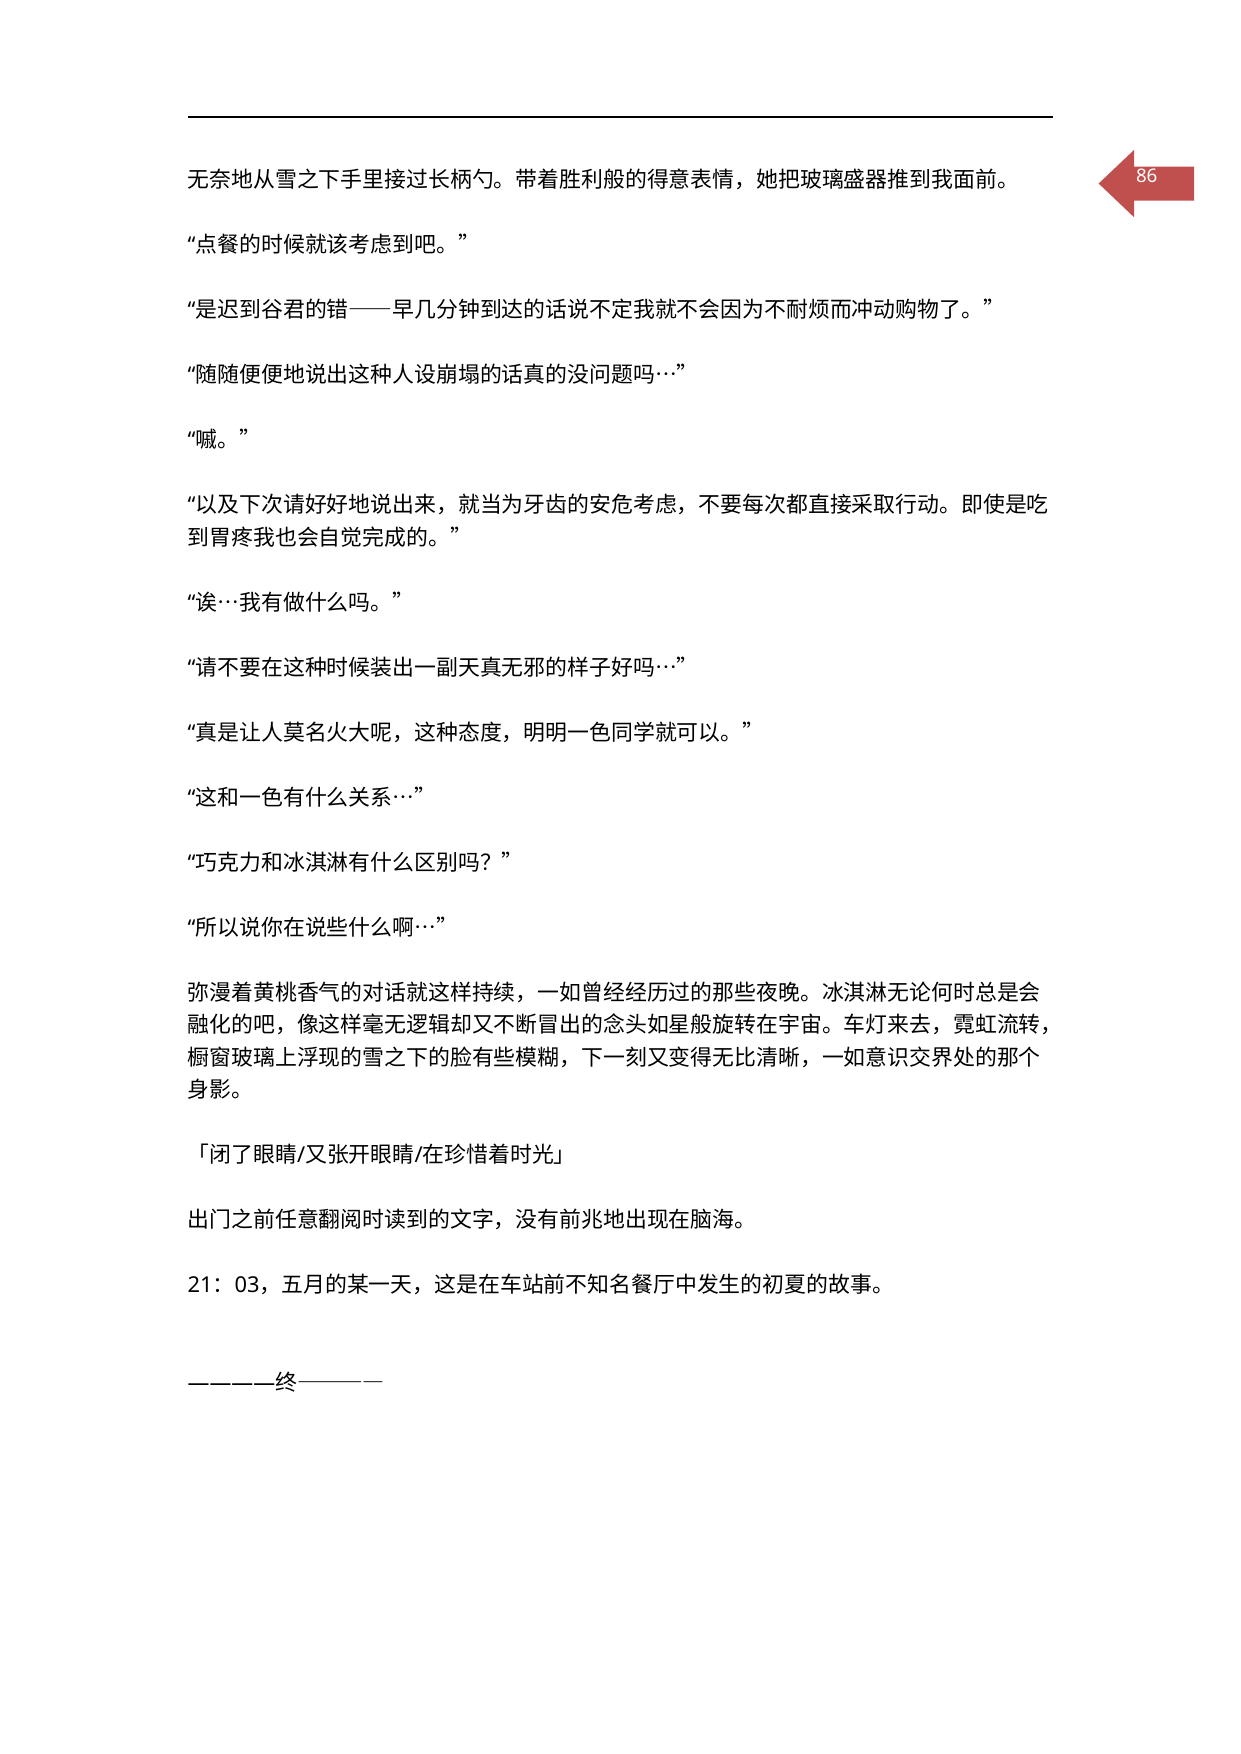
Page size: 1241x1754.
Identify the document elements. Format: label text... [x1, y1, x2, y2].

text “这和一色有什么关系…” [187, 779, 1053, 812]
text 21：03，五月的某一天，这是在车站前不知名餐厅中发生的初夏的故事。 [187, 1267, 1053, 1299]
text “是迟到谷君的错——早几分钟到达的话说不定我就不会因为不耐烦而冲动购物了。” [187, 292, 1053, 324]
text 「闭了眼睛/又张开眼睛/在珍惜着时光」 [187, 1137, 1053, 1169]
text “点餐的时候就该考虑到吧。” [187, 227, 1053, 259]
text “随随便便地说出这种人设崩塌的话真的没问题吗…” [187, 357, 1053, 389]
text ————终———— [187, 1364, 1053, 1397]
text 出门之前任意翻阅时读到的文字，没有前兆地出现在脑海。 [187, 1202, 1053, 1234]
text “所以说你在说些什么啊…” [187, 909, 1053, 942]
text “巧克力和冰淇淋有什么区别吗？” [187, 844, 1053, 877]
text “以及下次请好好地说出来，就当为牙齿的安危考虑，不要每次都直接采取行动。即使是吃到胃疼我也会自觉完成的。” [187, 487, 1053, 552]
text “诶…我有做什么吗。” [187, 584, 1053, 617]
text 无奈地从雪之下手里接过长柄勺。带着胜利般的得意表情，她把玻璃盛器推到我面前。 [187, 162, 1053, 194]
text 弥漫着黄桃香气的对话就这样持续，一如曾经经历过的那些夜晚。冰淇淋无论何时总是会融化的吧，像这样毫无逻辑却又不断冒出的念头如星般旋转在宇宙。车灯来去，霓虹流转，橱窗玻璃上浮现的雪之下的脸有些模糊，下一刻又变得无比清晰，一如意识交界处的那个身影。 [187, 974, 1053, 1104]
text “真是让人莫名火大呢，这种态度，明明一色同学就可以。” [187, 714, 1053, 747]
text “请不要在这种时候装出一副天真无邪的样子好吗…” [187, 649, 1053, 682]
text “嘁。” [187, 422, 1053, 454]
